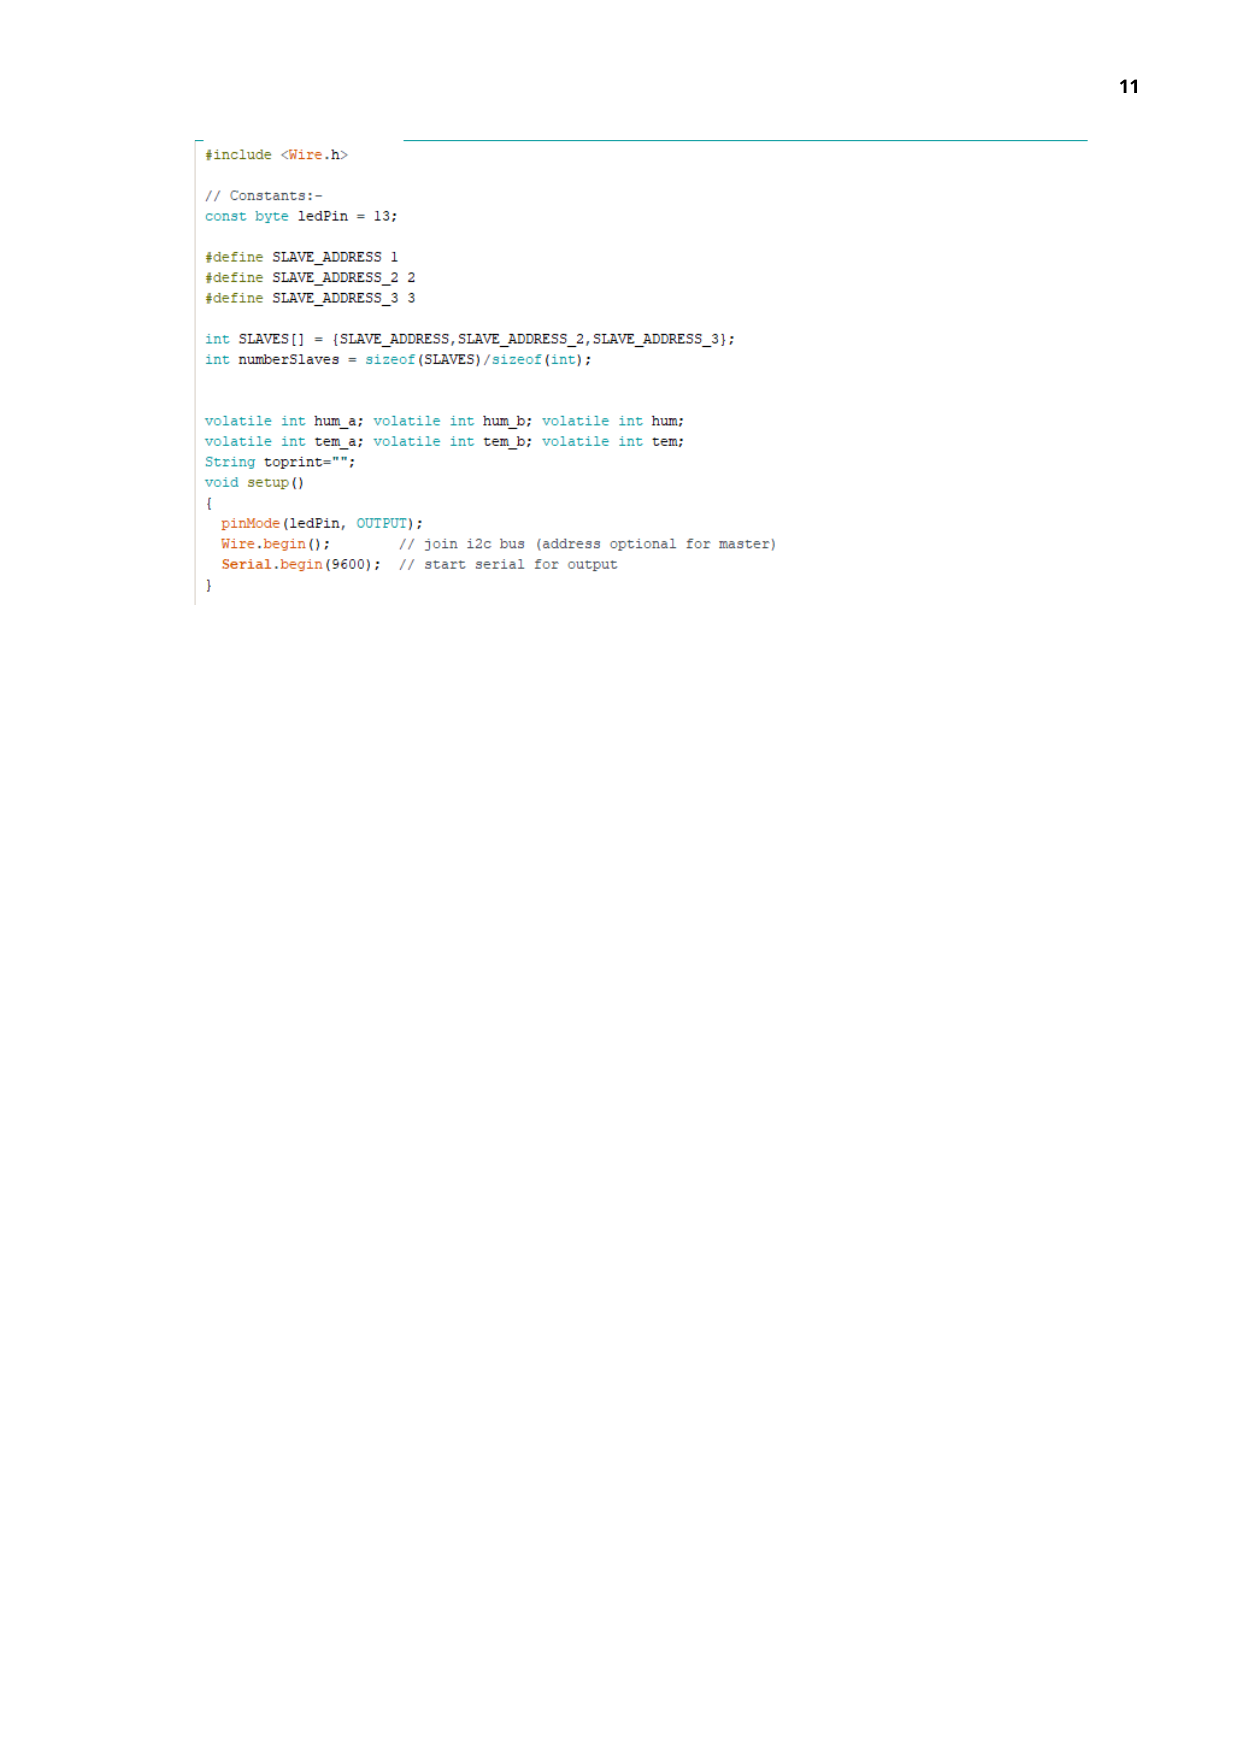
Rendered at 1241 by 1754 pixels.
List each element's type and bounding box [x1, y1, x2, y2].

picture [194, 140, 1088, 605]
